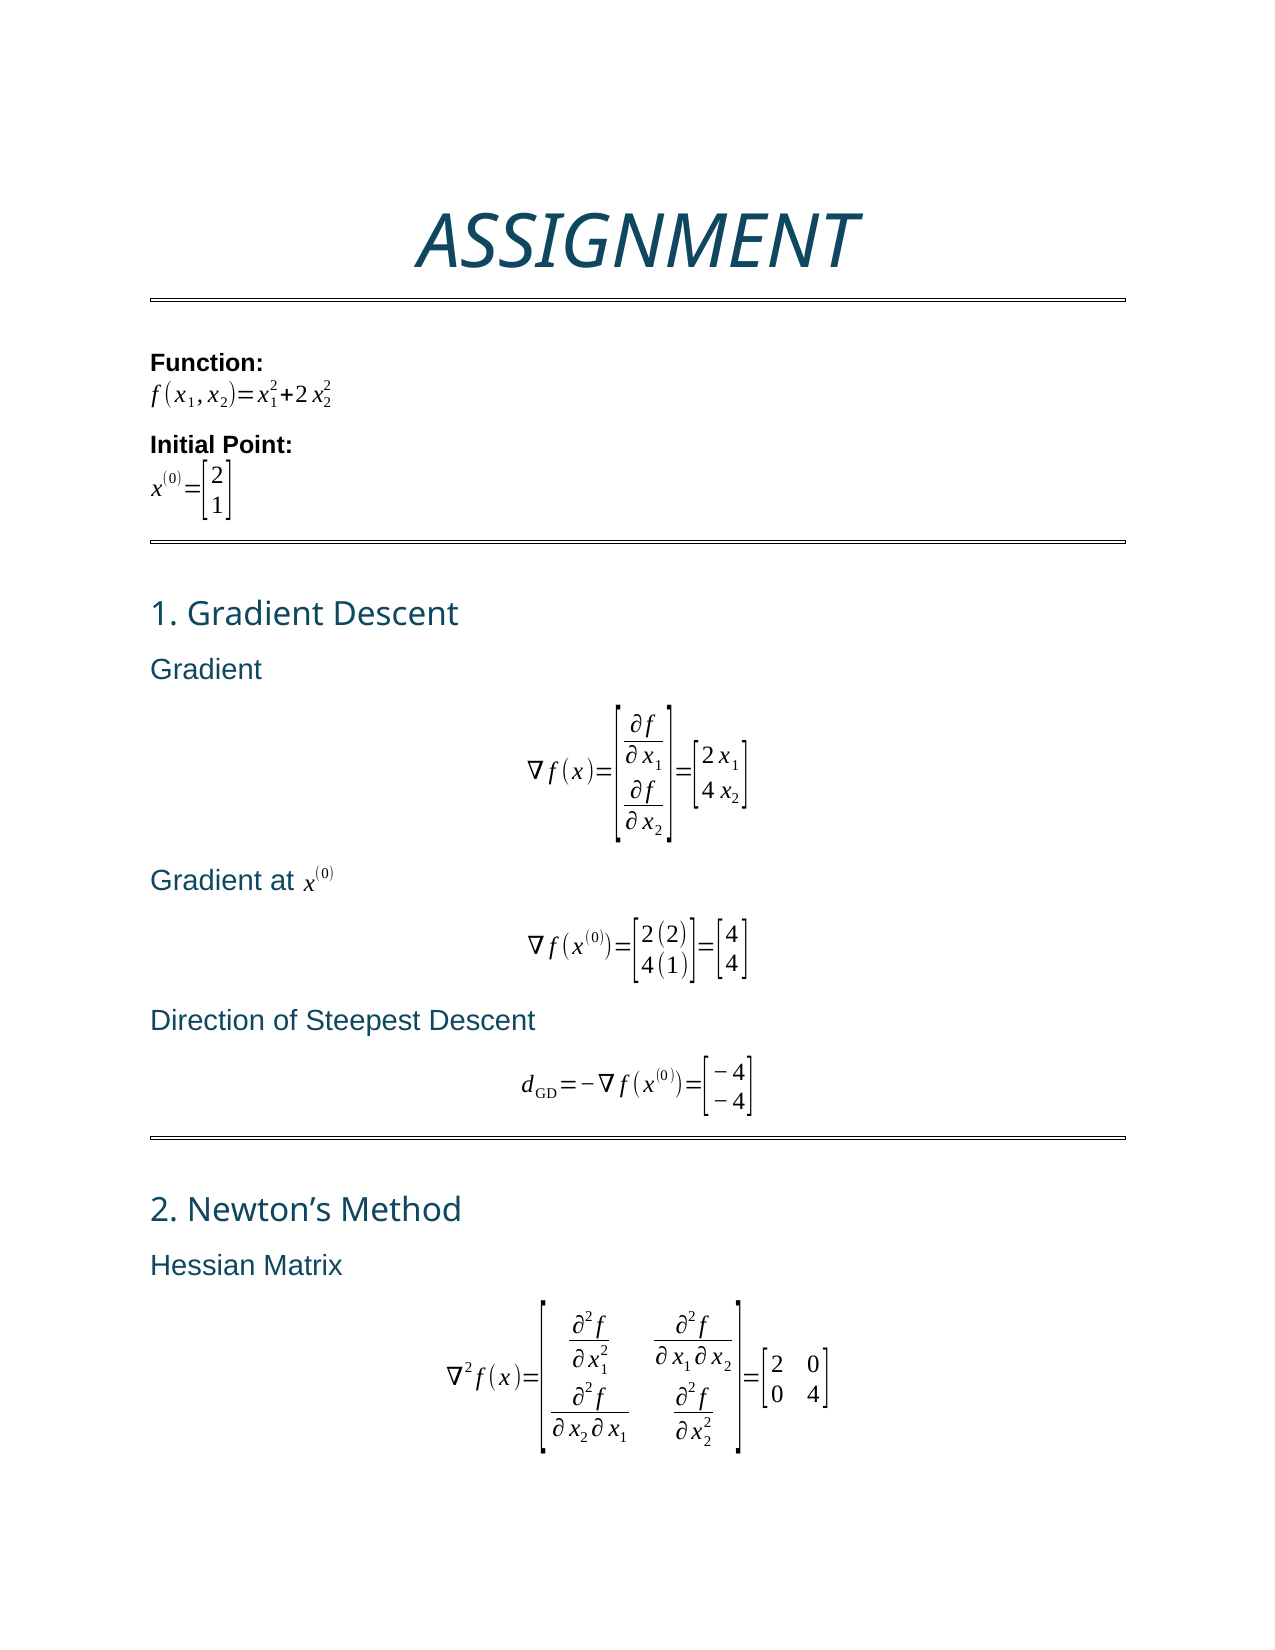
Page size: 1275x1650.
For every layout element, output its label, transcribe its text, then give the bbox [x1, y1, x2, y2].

subtitle Hessian Matrix [150, 1248, 1125, 1282]
text Initial Point: [150, 430, 1125, 522]
subtitle Gradient [150, 652, 1125, 686]
text Function: [150, 348, 1125, 411]
subtitle Gradient at [150, 863, 1125, 897]
subtitle 1. Gradient Descent [150, 590, 1125, 636]
title ASSIGNMENT [150, 187, 1125, 290]
subtitle Direction of Steepest Descent [150, 1003, 1125, 1036]
subtitle 2. Newton’s Method [150, 1186, 1125, 1232]
